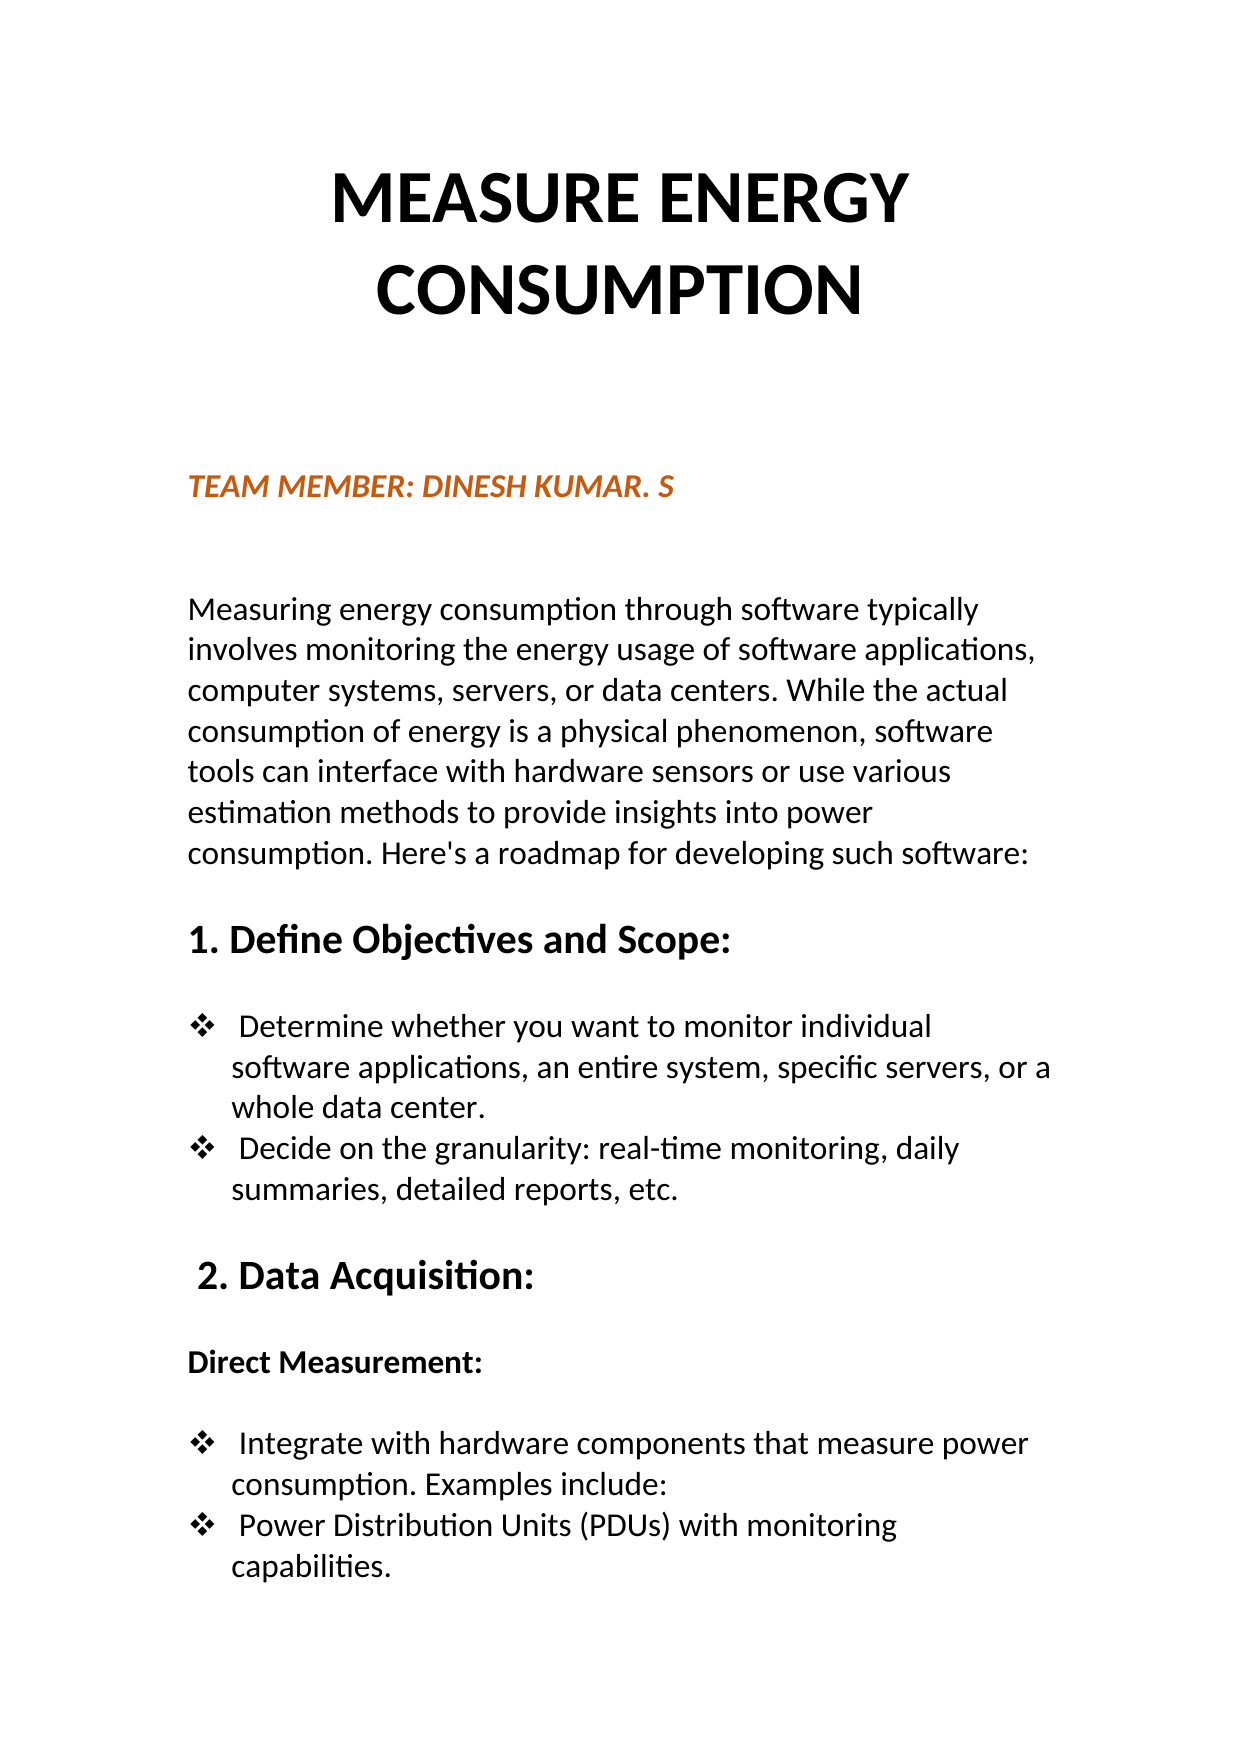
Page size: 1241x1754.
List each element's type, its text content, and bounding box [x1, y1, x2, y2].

text MEASURE ENERGY CONSUMPTION [187, 150, 1053, 333]
list Integrate with hardware components that measure power consumption. Examples include: [187, 1422, 1053, 1504]
list Power Distribution Units (PDUs) with monitoring capabilities. [187, 1504, 1053, 1585]
list Define Objectives and Scope: [187, 913, 1053, 964]
text Measuring energy consumption through software typically involves monitoring the energy usage of software applications, computer systems, servers, or data centers. While the actual consumption of energy is a physical phenomenon, software tools can interface with hardware sensors or use various estimation methods to provide insights into power consumption. Here's a roadmap for developing such software: [187, 588, 1053, 873]
text 2. Data Acquisition: [187, 1249, 1053, 1300]
list Determine whether you want to monitor individual software applications, an entire system, specific servers, or a whole data center. [187, 1005, 1053, 1127]
list Direct Measurement: [187, 1341, 1053, 1382]
text TEAM MEMBER: DINESH KUMAR. S [187, 465, 1053, 506]
list Decide on the granularity: real-time monitoring, daily summaries, detailed reports, etc. [187, 1127, 1053, 1209]
